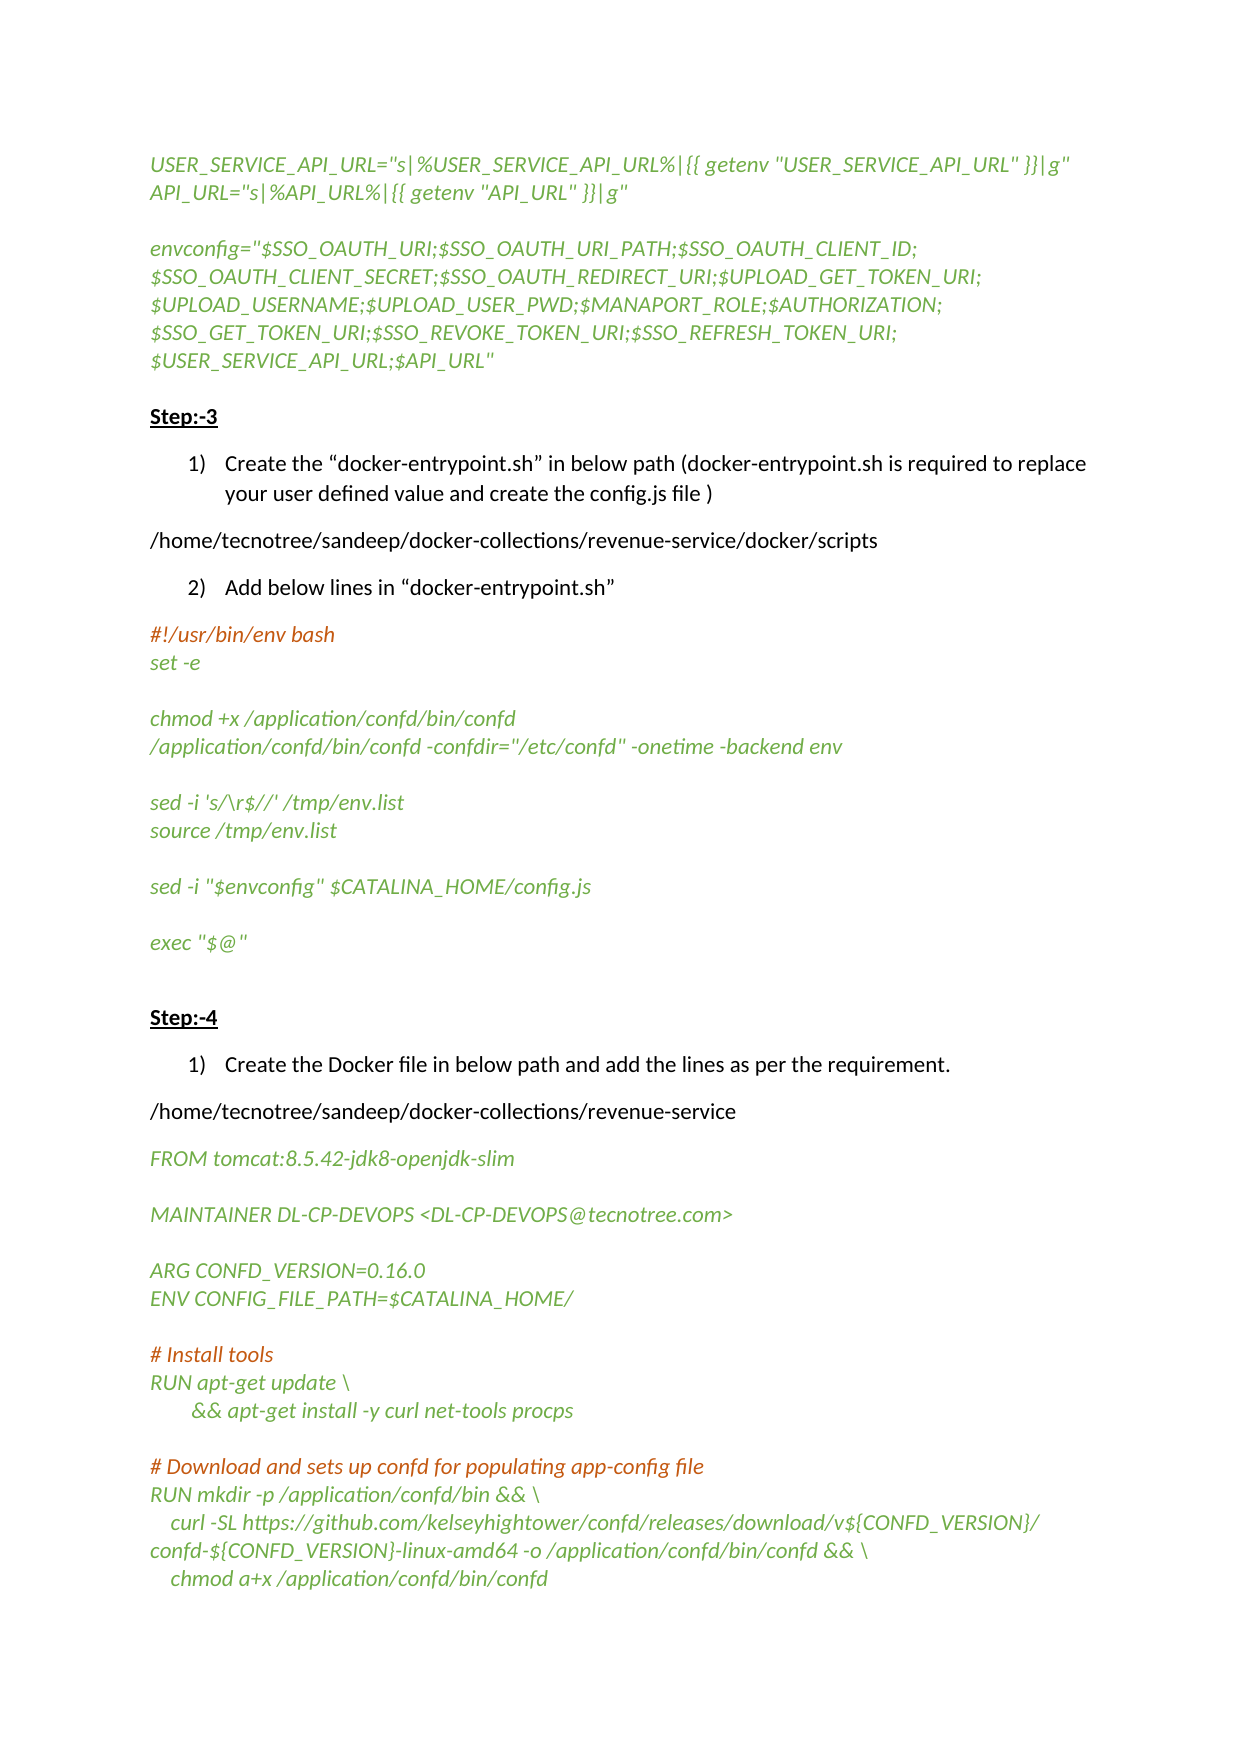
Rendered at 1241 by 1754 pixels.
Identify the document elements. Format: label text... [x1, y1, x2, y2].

text /home/tecnotree/sandeep/docker-collections/revenue-service/docker/scripts [150, 526, 1090, 554]
text sed -i 's/\r$//' /tmp/env.list [150, 788, 1090, 816]
text sed -i "$envconfig" $CATALINA_HOME/config.js [150, 872, 1090, 900]
text curl -SL https://github.com/kelseyhightower/confd/releases/download/v${CONFD_VERSION}/confd-${CONFD_VERSION}-linux-amd64 -o /application/confd/bin/confd && \ [150, 1508, 1090, 1564]
text exec "$@" [150, 928, 1090, 956]
text RUN mkdir -p /application/confd/bin && \ [150, 1480, 1090, 1508]
text Step:-4 [150, 1003, 1090, 1031]
text #!/usr/bin/env bash [150, 620, 1090, 648]
list Create the Docker file in below path and add the lines as per the requirement. [187, 1050, 1090, 1078]
text /application/confd/bin/confd -confdir="/etc/confd" -onetime -backend env [150, 732, 1090, 760]
text source /tmp/env.list [150, 816, 1090, 844]
text chmod +x /application/confd/bin/confd [150, 704, 1090, 732]
text chmod a+x /application/confd/bin/confd [150, 1564, 1090, 1592]
text # Download and sets up confd for populating app-config file [150, 1452, 1090, 1480]
text && apt-get install -y curl net-tools procps [150, 1396, 1090, 1424]
text envconfig="$SSO_OAUTH_URI;$SSO_OAUTH_URI_PATH;$SSO_OAUTH_CLIENT_ID;$SSO_OAUTH_CLIENT_SECRET;$SSO_OAUTH_REDIRECT_URI;$UPLOAD_GET_TOKEN_URI;$UPLOAD_USERNAME;$UPLOAD_USER_PWD;$MANAPORT_ROLE;$AUTHORIZATION;$SSO_GET_TOKEN_URI;$SSO_REVOKE_TOKEN_URI;$SSO_REFRESH_TOKEN_URI;$USER_SERVICE_API_URL;$API_URL" [150, 234, 1090, 374]
text ENV CONFIG_FILE_PATH=$CATALINA_HOME/ [150, 1284, 1090, 1312]
list Add below lines in “docker-entrypoint.sh” [187, 573, 1090, 601]
text MAINTAINER DL-CP-DEVOPS <DL-CP-DEVOPS@tecnotree.com> [150, 1200, 1090, 1228]
text USER_SERVICE_API_URL="s|%USER_SERVICE_API_URL%|{{ getenv "USER_SERVICE_API_URL" }}|g" [150, 150, 1090, 178]
text set -e [150, 648, 1090, 676]
text Step:-3 [150, 402, 1090, 430]
text ARG CONFD_VERSION=0.16.0 [150, 1256, 1090, 1284]
text FROM tomcat:8.5.42-jdk8-openjdk-slim [150, 1144, 1090, 1172]
text /home/tecnotree/sandeep/docker-collections/revenue-service [150, 1097, 1090, 1125]
text API_URL="s|%API_URL%|{{ getenv "API_URL" }}|g" [150, 178, 1090, 206]
list Create the “docker-entrypoint.sh” in below path (docker-entrypoint.sh is required to replace your user defined value and create the config.js file ) [187, 449, 1090, 507]
text # Install tools [150, 1340, 1090, 1368]
text RUN apt-get update \ [150, 1368, 1090, 1396]
